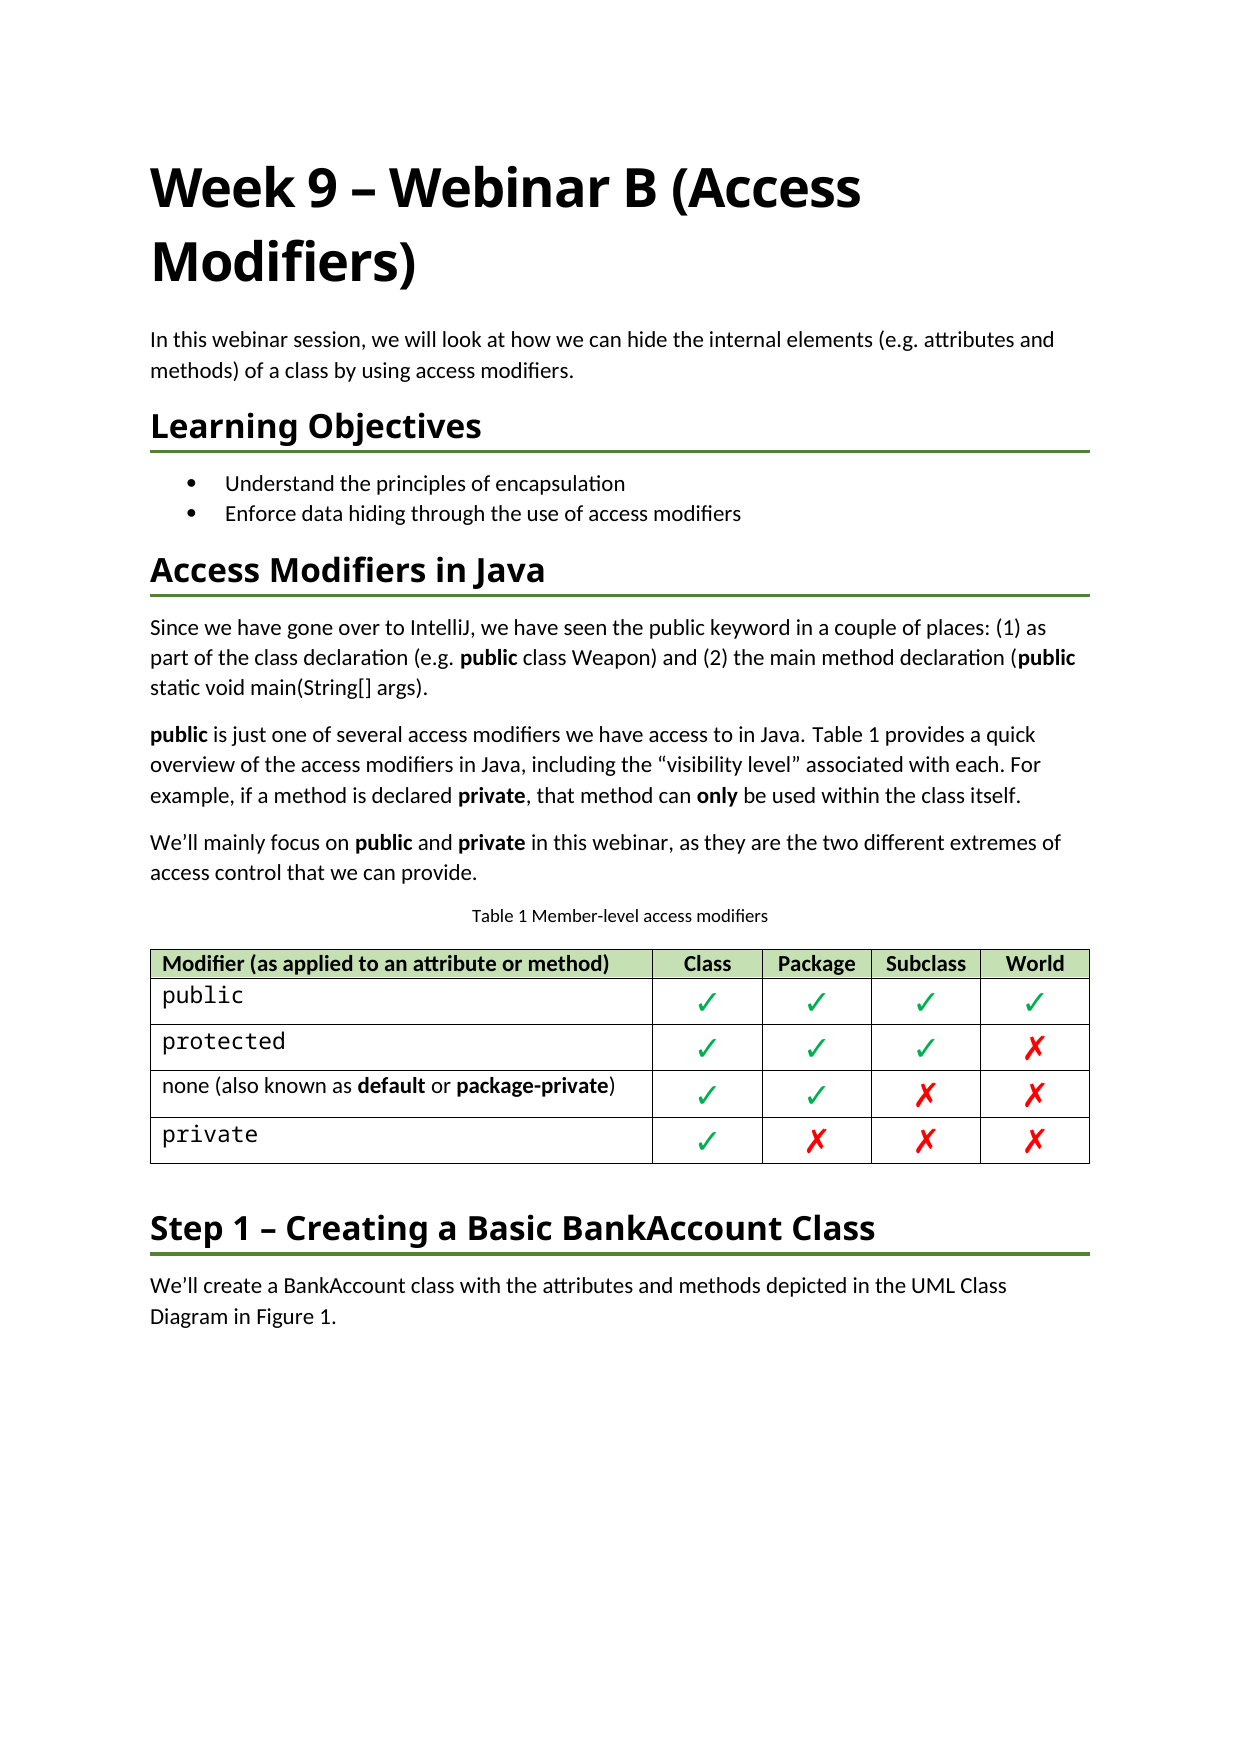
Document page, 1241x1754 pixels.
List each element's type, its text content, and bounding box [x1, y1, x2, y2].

title Week 9 – Webinar B (Access Modifiers) [150, 150, 1090, 297]
text In this webinar session, we will look at how we can hide the internal elements (e.g. attributes and methods) of a class by using access modifiers. [150, 326, 1090, 384]
table_cell ✗ [872, 1118, 980, 1163]
list Understand the principles of encapsulation [187, 469, 1090, 497]
table_header World [981, 950, 1089, 977]
text Table 1 Member-level access modifiers [150, 905, 1090, 928]
table_cell ✓ [872, 979, 980, 1024]
table_cell ✗ [981, 1071, 1089, 1117]
table_cell none (also known as default or package-private) [151, 1071, 652, 1117]
table_cell ✗ [981, 1118, 1089, 1163]
table_header Modifier (as applied to an attribute or method) [151, 950, 652, 977]
table_header Class [653, 950, 762, 977]
subtitle Access Modifiers in Java [150, 546, 1090, 594]
table_cell ✓ [653, 1118, 762, 1163]
text Since we have gone over to IntelliJ, we have seen the public keyword in a couple of places: (1) as part of the class declaration (e.g. public class Weapon) and (2) the main method declaration (public static void main(String[] args). [150, 613, 1090, 701]
table_cell ✓ [763, 979, 871, 1024]
table_cell ✓ [653, 1071, 762, 1117]
table_header Subclass [872, 950, 980, 977]
table_cell ✓ [763, 1025, 871, 1070]
table_cell public [151, 979, 652, 1024]
list Enforce data hiding through the use of access modifiers [187, 499, 1090, 527]
subtitle Step 1 – Creating a Basic BankAccount Class [150, 1205, 1090, 1252]
table_header Package [763, 950, 871, 977]
table_cell ✓ [653, 979, 762, 1024]
table_cell ✗ [763, 1118, 871, 1163]
text We’ll mainly focus on public and private in this webinar, as they are the two different extremes of access control that we can provide. [150, 828, 1090, 886]
subtitle Learning Objectives [150, 403, 1090, 450]
table_cell protected [151, 1025, 652, 1070]
table_cell ✓ [763, 1071, 871, 1117]
table_cell ✗ [981, 1025, 1089, 1070]
table_cell private [151, 1118, 652, 1163]
table_cell ✗ [872, 1071, 980, 1117]
table_cell ✓ [872, 1025, 980, 1070]
table_cell ✓ [981, 979, 1089, 1024]
text We’ll create a BankAccount class with the attributes and methods depicted in the UML Class Diagram in Figure 1. [150, 1272, 1090, 1330]
table_cell ✓ [653, 1025, 762, 1070]
text public is just one of several access modifiers we have access to in Java. Table 1 provides a quick overview of the access modifiers in Java, including the “visibility level” associated with each. For example, if a method is declared private, that method can only be used within the class itself. [150, 720, 1090, 809]
